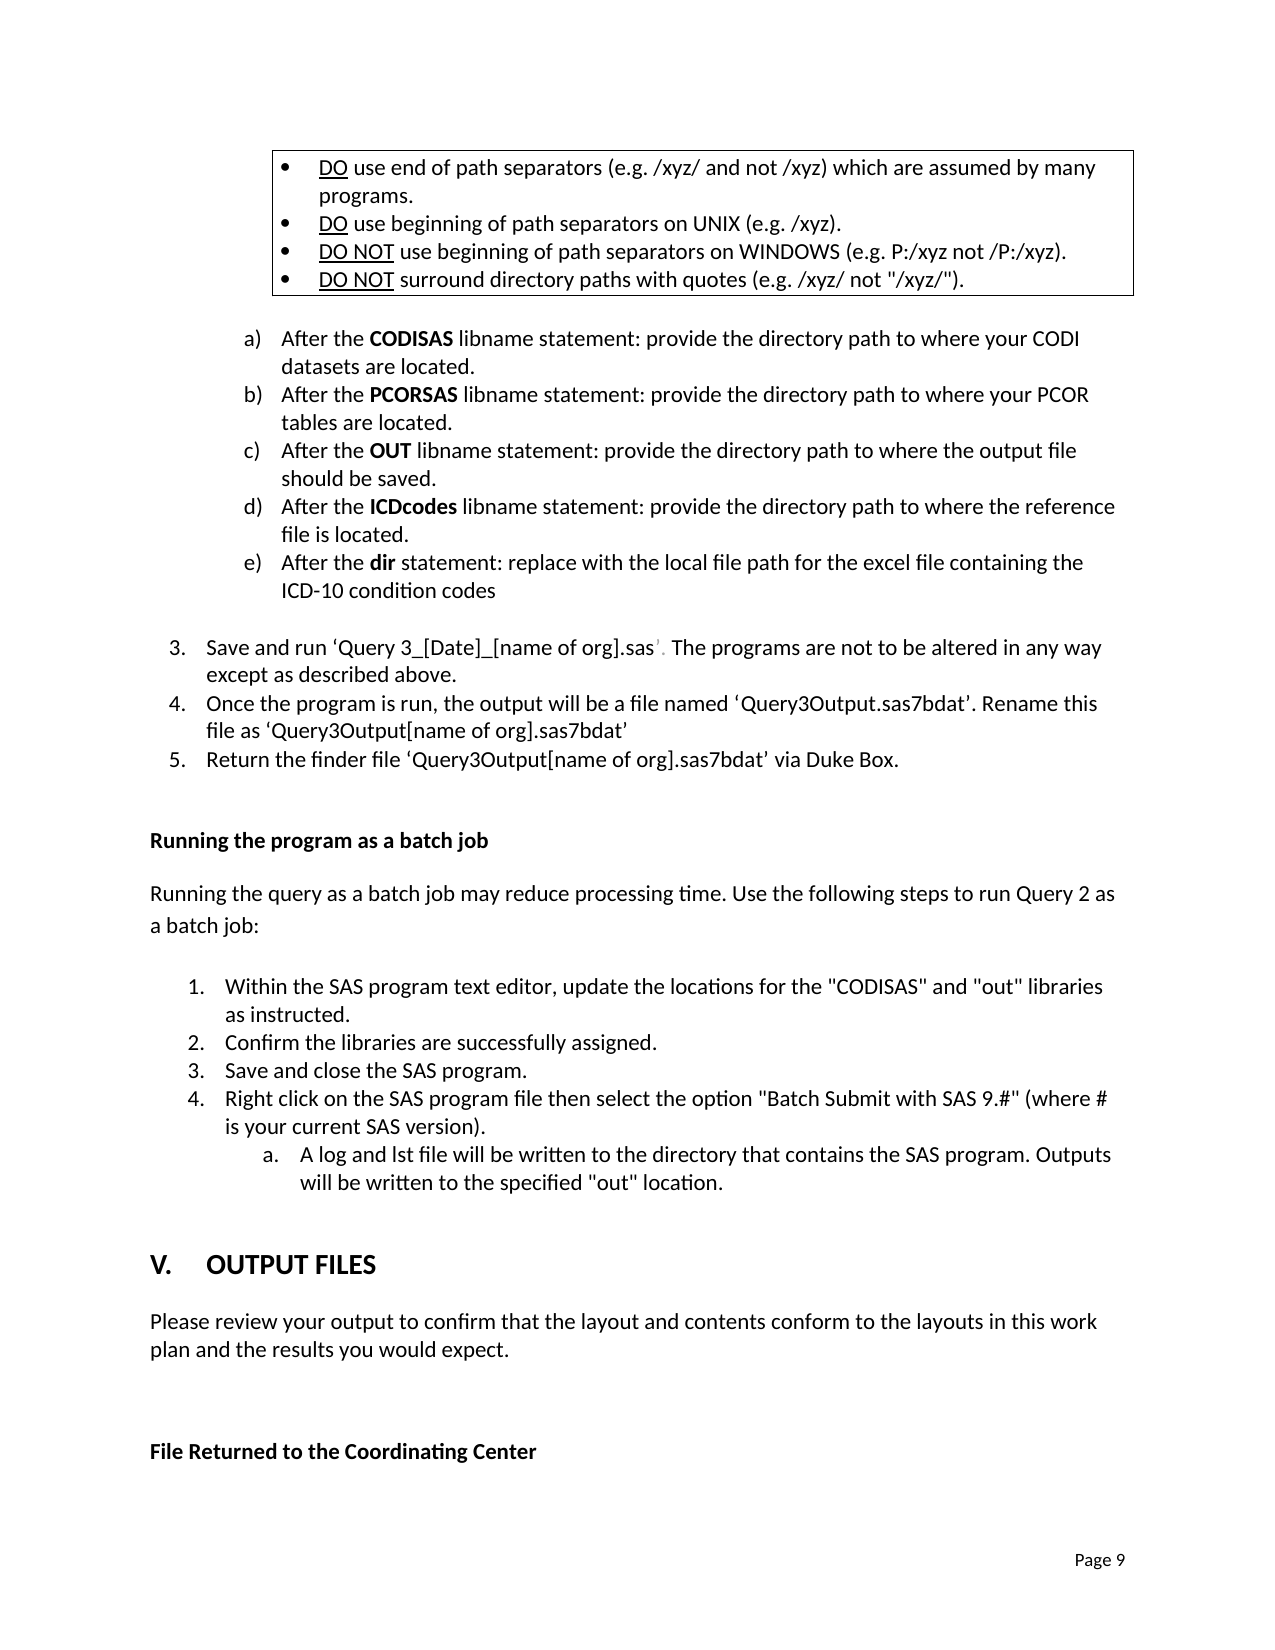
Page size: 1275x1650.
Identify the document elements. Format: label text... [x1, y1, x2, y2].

list Right click on the SAS program file then select the option "Batch Submit with SAS 9.#" (where # is your current SAS version). [187, 1084, 1125, 1140]
list DO NOT surround directory paths with quotes (e.g. /xyz/ not "/xyz/"). [273, 262, 1133, 295]
list After the ICDcodes libname statement: provide the directory path to where the reference file is located. [244, 492, 1125, 548]
subtitle Output Files [150, 1246, 1125, 1282]
list DO NOT use beginning of path separators on WINDOWS (e.g. P:/xyz not /P:/xyz). [273, 234, 1133, 262]
text Please review your output to confirm that the layout and contents conform to the layouts in this work plan and the results you would expect. [150, 1307, 1125, 1363]
list Confirm the libraries are successfully assigned. [187, 1028, 1125, 1056]
list After the OUT libname statement: provide the directory path to where the output file should be saved. [244, 436, 1125, 492]
text Running the program as a batch job [150, 826, 1125, 854]
list After the CODISAS libname statement: provide the directory path to where your CODI datasets are located. [244, 324, 1125, 380]
list Within the SAS program text editor, update the locations for the "CODISAS" and "out" libraries as instructed. [187, 972, 1125, 1028]
list Save and run ‘Query 3_[Date]_[name of org].sas’. The programs are not to be altered in any way except as described above. [169, 633, 1125, 689]
list Once the program is run, the output will be a file named ‘Query3Output.sas7bdat’. Rename this file as ‘Query3Output[name of org].sas7bdat’ [169, 689, 1125, 745]
list A log and lst file will be written to the directory that contains the SAS program. Outputs will be written to the specified "out" location. [262, 1140, 1125, 1196]
list DO use end of path separators (e.g. /xyz/ and not /xyz) which are assumed by many programs. [273, 151, 1133, 206]
list After the dir statement: replace with the local file path for the excel file containing the ICD-10 condition codes [244, 548, 1125, 604]
text Running the query as a batch job may reduce processing time. Use the following steps to run Query 2 as a batch job: [150, 879, 1125, 939]
list Save and close the SAS program. [187, 1056, 1125, 1084]
list Return the finder file ‘Query3Output[name of org].sas7bdat’ via Duke Box. [769, 745, 1125, 773]
list After the PCORSAS libname statement: provide the directory path to where your PCOR tables are located. [244, 380, 1125, 436]
list Return the finder file ‘Query3Output[name of org].sas7bdat’ via Duke Box. [169, 745, 412, 773]
list DO use beginning of path separators on UNIX (e.g. /xyz). [273, 206, 1133, 234]
text File Returned to the Coordinating Center [150, 1437, 1125, 1465]
